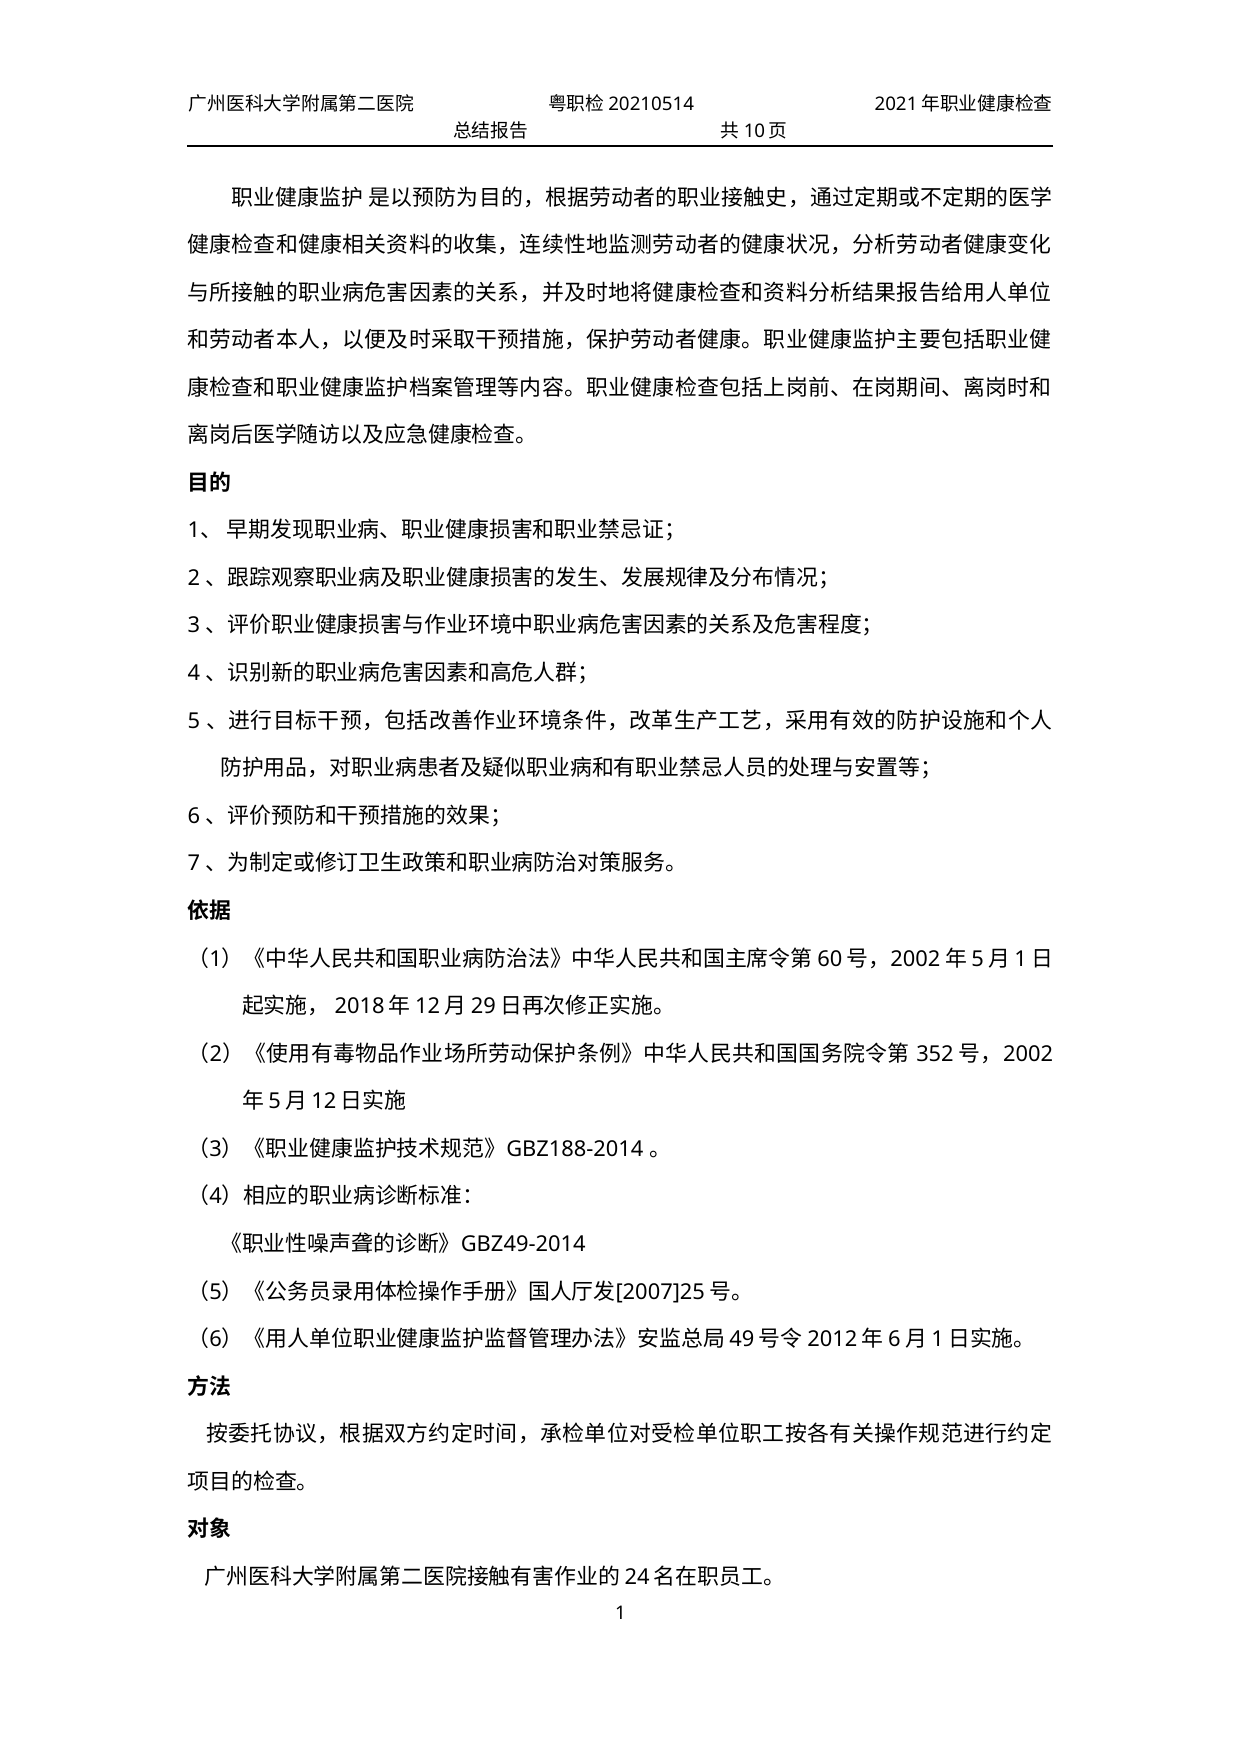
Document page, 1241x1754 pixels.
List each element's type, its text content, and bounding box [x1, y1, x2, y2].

text 目的 [187, 465, 1053, 496]
text 依据 [187, 893, 1053, 925]
text 4 、识别新的职业病危害因素和高危人群； [187, 655, 1053, 687]
text 1、 早期发现职业病、职业健康损害和职业禁忌证； [187, 512, 1139, 544]
text 职业健康监护 是以预防为目的，根据劳动者的职业接触史，通过定期或不定期的医学健康检查和健康相关资料的收集，连续性地监测劳动者的健康状况，分析劳动者健康变化与所接触的职业病危害因素的关系，并及时地将健康检查和资料分析结果报告给用人单位和劳动者本人，以便及时采取干预措施，保护劳动者健康。职业健康监护主要包括职业健康检查和职业健康监护档案管理等内容。职业健康检查包括上岗前、在岗期间、离岗时和离岗后医学随访以及应急健康检查。 [187, 180, 1053, 449]
text （1）《中华人民共和国职业病防治法》中华人民共和国主席令第60号，2002年5月1日起实施， 2018年12月29日再次修正实施。 [187, 941, 1053, 1020]
text 按委托协议，根据双方约定时间，承检单位对受检单位职工按各有关操作规范进行约定项目的检查。 [187, 1416, 1053, 1496]
text （6）《用人单位职业健康监护监督管理办法》安监总局49号令 2012年6月1日实施。 [187, 1321, 1053, 1353]
text 6 、评价预防和干预措施的效果； [187, 798, 1053, 829]
text 《职业性噪声聋的诊断》GBZ49-2014 [187, 1226, 1053, 1258]
text （4）相应的职业病诊断标准： [187, 1178, 1053, 1210]
text （3）《职业健康监护技术规范》GBZ188-2014 。 [187, 1131, 1053, 1163]
text 2 、跟踪观察职业病及职业健康损害的发生、发展规律及分布情况； [187, 560, 1053, 592]
text 广州医科大学附属第二医院接触有害作业的24名在职员工。 [187, 1559, 1043, 1591]
text （2）《使用有毒物品作业场所劳动保护条例》中华人民共和国国务院令第352号，2002年5月12日实施 [187, 1036, 1053, 1115]
text 7 、为制定或修订卫生政策和职业病防治对策服务。 [187, 845, 1053, 877]
text 3 、评价职业健康损害与作业环境中职业病危害因素的关系及危害程度； [187, 607, 1053, 639]
text 方法 [187, 1369, 1053, 1401]
text （5）《公务员录用体检操作手册》国人厅发[2007]25号。 [187, 1274, 1053, 1306]
text 对象 [187, 1511, 1053, 1543]
text 5 、进行目标干预，包括改善作业环境条件，改革生产工艺，采用有效的防护设施和个人防护用品，对职业病患者及疑似职业病和有职业禁忌人员的处理与安置等； [187, 703, 1053, 782]
